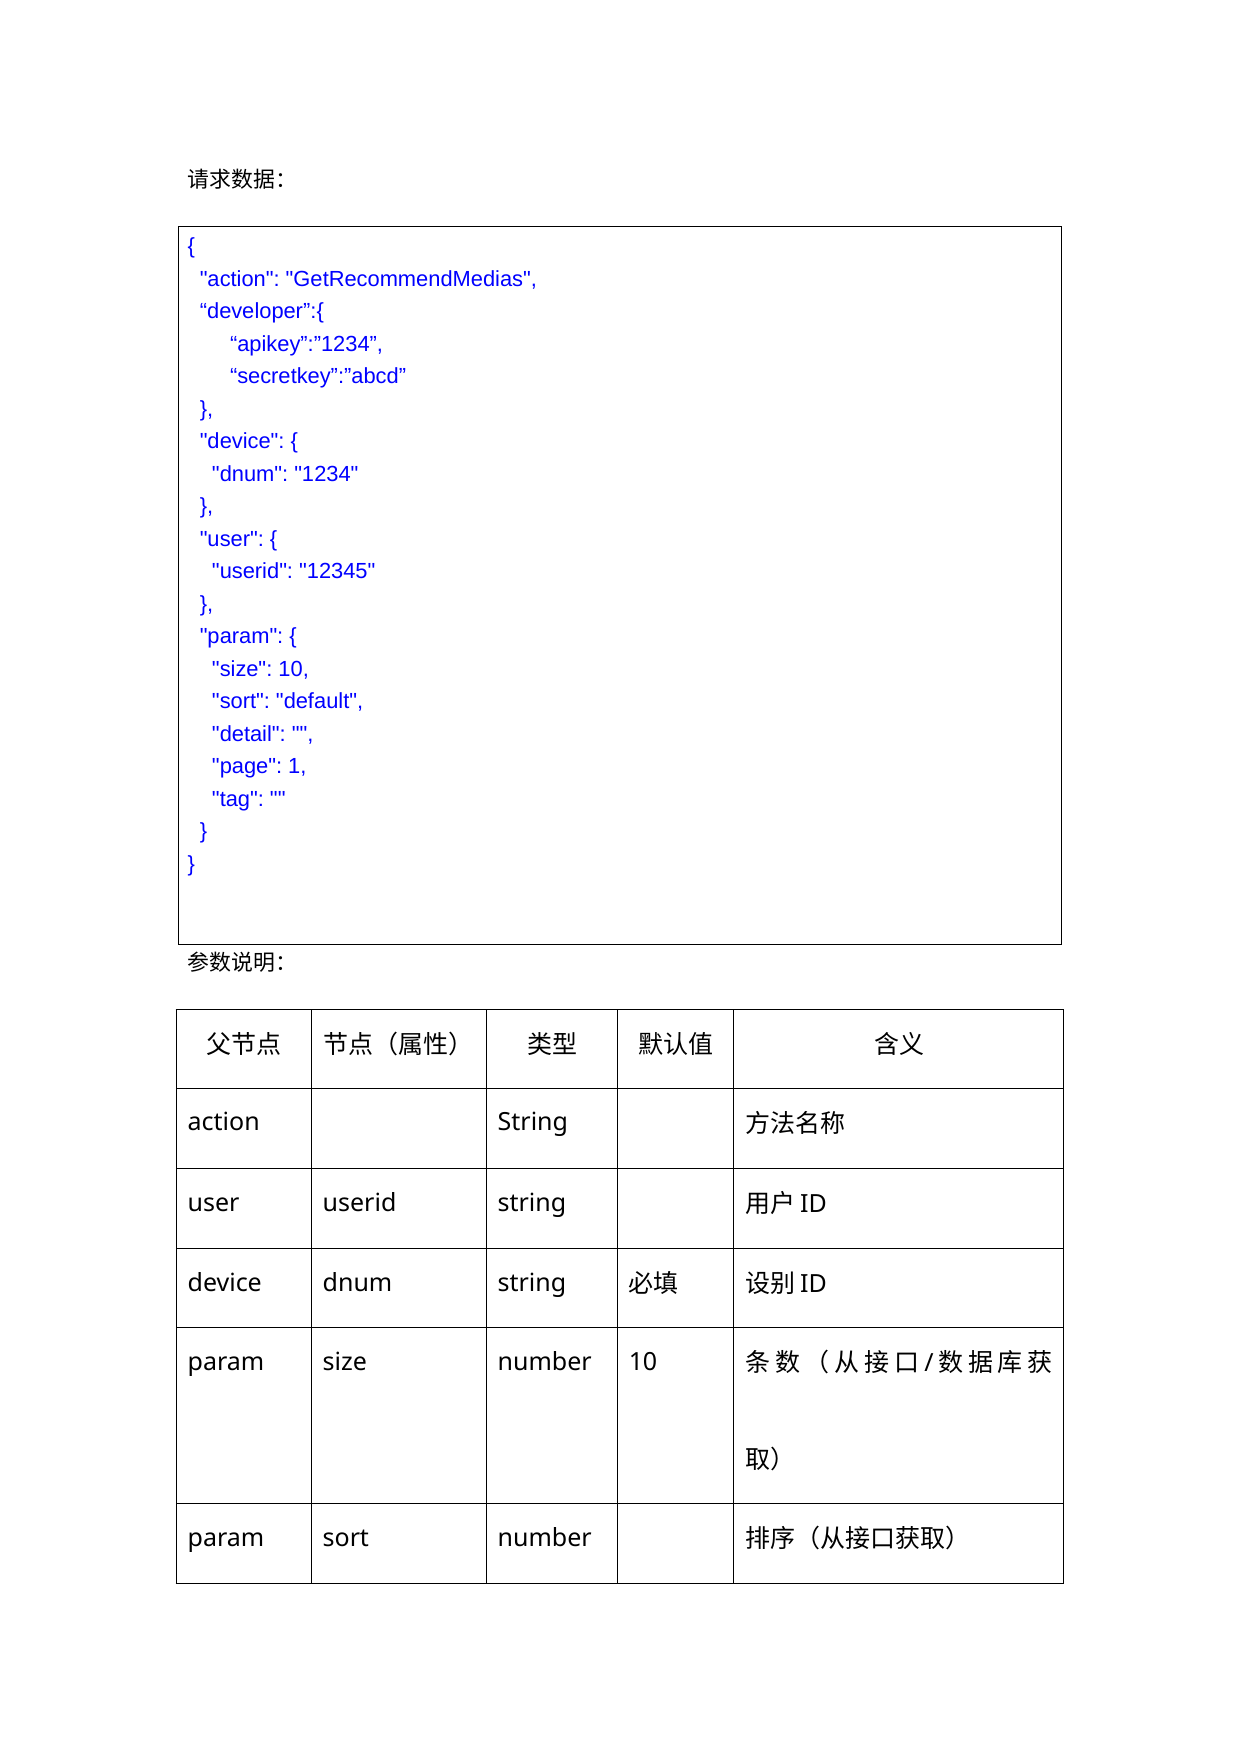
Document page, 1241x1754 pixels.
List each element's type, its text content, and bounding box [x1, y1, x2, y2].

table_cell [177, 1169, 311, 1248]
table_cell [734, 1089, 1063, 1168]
text 请求数据： [187, 162, 1053, 194]
text "param": { [187, 619, 1053, 652]
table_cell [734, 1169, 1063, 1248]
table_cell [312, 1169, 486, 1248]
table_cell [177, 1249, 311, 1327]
text “developer”:{ [187, 294, 1053, 327]
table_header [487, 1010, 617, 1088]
text "tag": "" [187, 782, 1053, 814]
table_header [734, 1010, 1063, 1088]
text 参数说明： [187, 945, 1053, 977]
text }, [187, 392, 1053, 424]
text "size": 10, [187, 652, 1053, 684]
text "device": { [187, 424, 1053, 457]
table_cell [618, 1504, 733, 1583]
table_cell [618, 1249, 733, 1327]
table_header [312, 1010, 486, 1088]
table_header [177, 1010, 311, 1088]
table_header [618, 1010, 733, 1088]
text { [179, 227, 1061, 262]
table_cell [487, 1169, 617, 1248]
text } [187, 814, 1053, 844]
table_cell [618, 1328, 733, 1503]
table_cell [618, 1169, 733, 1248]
text } [179, 844, 1061, 944]
text "user": { [187, 522, 1053, 554]
text “apikey”:”1234”, [187, 327, 1053, 359]
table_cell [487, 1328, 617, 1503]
text "page": 1, [187, 749, 1053, 782]
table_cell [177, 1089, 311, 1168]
text "sort": "default", [187, 684, 1053, 717]
text "dnum": "1234" [187, 457, 1053, 489]
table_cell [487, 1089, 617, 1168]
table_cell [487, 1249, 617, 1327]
text "userid": "12345" [187, 554, 1053, 587]
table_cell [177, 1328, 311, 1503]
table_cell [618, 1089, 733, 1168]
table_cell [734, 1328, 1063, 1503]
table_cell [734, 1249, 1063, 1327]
text “secretkey”:”abcd” [187, 359, 1053, 392]
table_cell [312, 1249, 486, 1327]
text }, [187, 489, 1053, 522]
text "detail": "", [187, 717, 1053, 749]
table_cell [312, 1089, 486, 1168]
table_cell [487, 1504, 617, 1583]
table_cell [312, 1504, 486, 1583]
text "action": "GetRecommendMedias", [187, 262, 1053, 294]
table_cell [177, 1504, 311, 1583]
text }, [187, 587, 1053, 619]
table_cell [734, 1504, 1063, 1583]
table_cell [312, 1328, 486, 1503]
